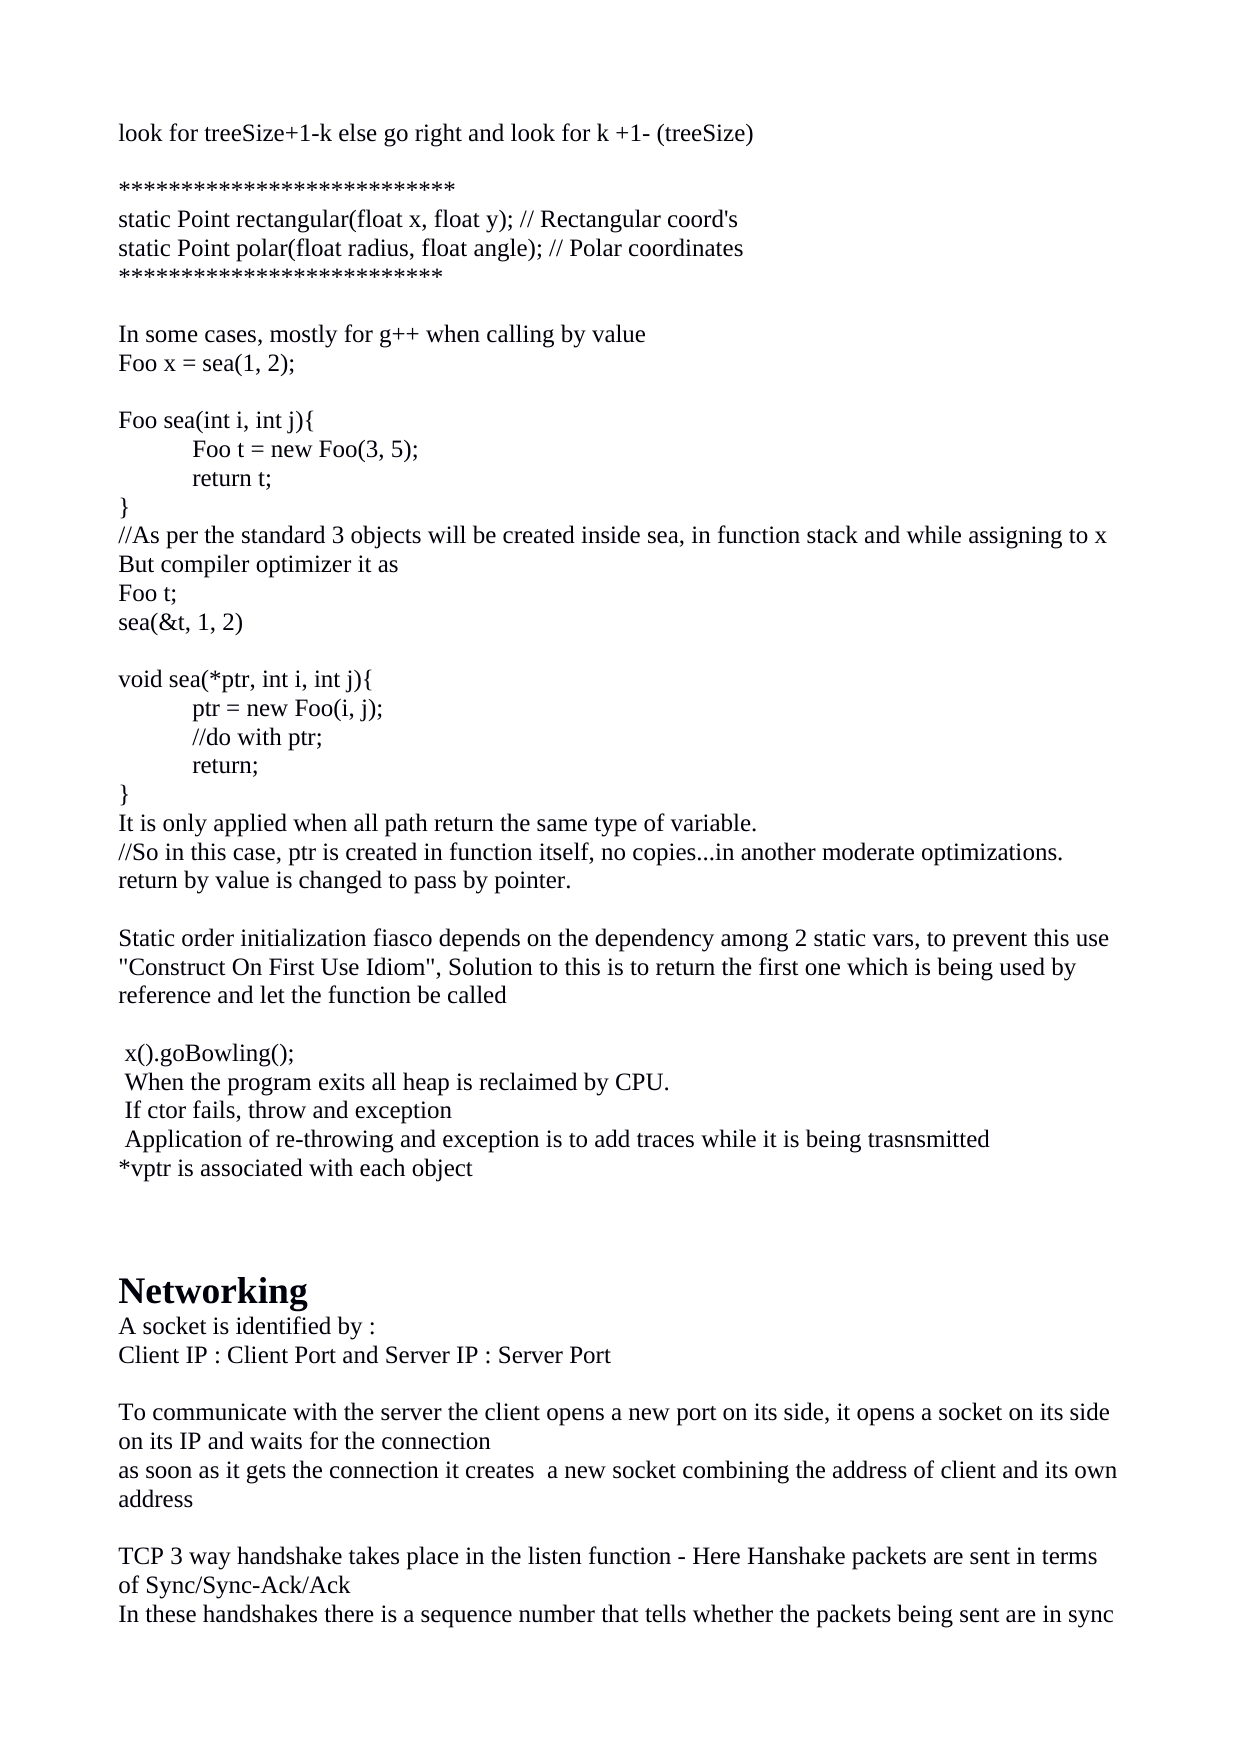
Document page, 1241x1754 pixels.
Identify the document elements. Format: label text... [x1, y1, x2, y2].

text In some cases, mostly for g++ when calling by value [118, 319, 1122, 348]
text In these handshakes there is a sequence number that tells whether the packets being sent are in sync or not. [118, 1599, 1122, 1627]
text Networking [118, 1268, 1122, 1311]
text ************************** [118, 262, 1122, 291]
text //So in this case, ptr is created in function itself, no copies...in another moderate optimizations. return by value is changed to pass by pointer. [118, 837, 1122, 894]
text TCP 3 way handshake takes place in the listen function - Here Hanshake packets are sent in terms of Sync/Sync-Ack/Ack [118, 1541, 1122, 1599]
text But compiler optimizer it as [118, 549, 1122, 578]
text Foo x = sea(1, 2); [118, 348, 1122, 377]
text ptr = new Foo(i, j); [118, 693, 1122, 722]
text Foo t; [118, 578, 1122, 607]
text *************************** [118, 176, 1122, 204]
text static Point polar(float radius, float angle); // Polar coordinates [118, 233, 1122, 262]
text Client IP : Client Port and Server IP : Server Port [118, 1340, 1122, 1369]
text It is only applied when all path return the same type of variable. [118, 808, 1122, 837]
text Foo sea(int i, int j){ [118, 406, 1122, 434]
text *vptr is associated with each object [118, 1153, 1122, 1182]
text x().goBowling(); [118, 1038, 1122, 1067]
text Static order initialization fiasco depends on the dependency among 2 static vars, to prevent this use "Construct On First Use Idiom", Solution to this is to return the first one which is being used by reference and let the function be called [118, 923, 1122, 1009]
text Application of re-throwing and exception is to add traces while it is being trasnsmitted [118, 1124, 1122, 1153]
text If ctor fails, throw and exception [118, 1096, 1122, 1124]
text //do with ptr; [118, 722, 1122, 751]
text } [118, 492, 1122, 521]
text A socket is identified by : [118, 1311, 1122, 1340]
text return t; [118, 463, 1122, 492]
text } [118, 779, 1122, 808]
text To communicate with the server the client opens a new port on its side, it opens a socket on its side on its IP and waits for the connection [118, 1397, 1122, 1455]
text void sea(*ptr, int i, int j){ [118, 664, 1122, 693]
text Foo t = new Foo(3, 5); [118, 434, 1122, 463]
text //As per the standard 3 objects will be created inside sea, in function stack and while assigning to x [118, 521, 1122, 549]
text as soon as it gets the connection it creates a new socket combining the address of client and its own address [118, 1455, 1122, 1512]
text sea(&t, 1, 2) [118, 607, 1122, 636]
text static Point rectangular(float x, float y); // Rectangular coord's [118, 204, 1122, 233]
text return; [118, 751, 1122, 779]
text When the program exits all heap is reclaimed by CPU. [118, 1067, 1122, 1096]
